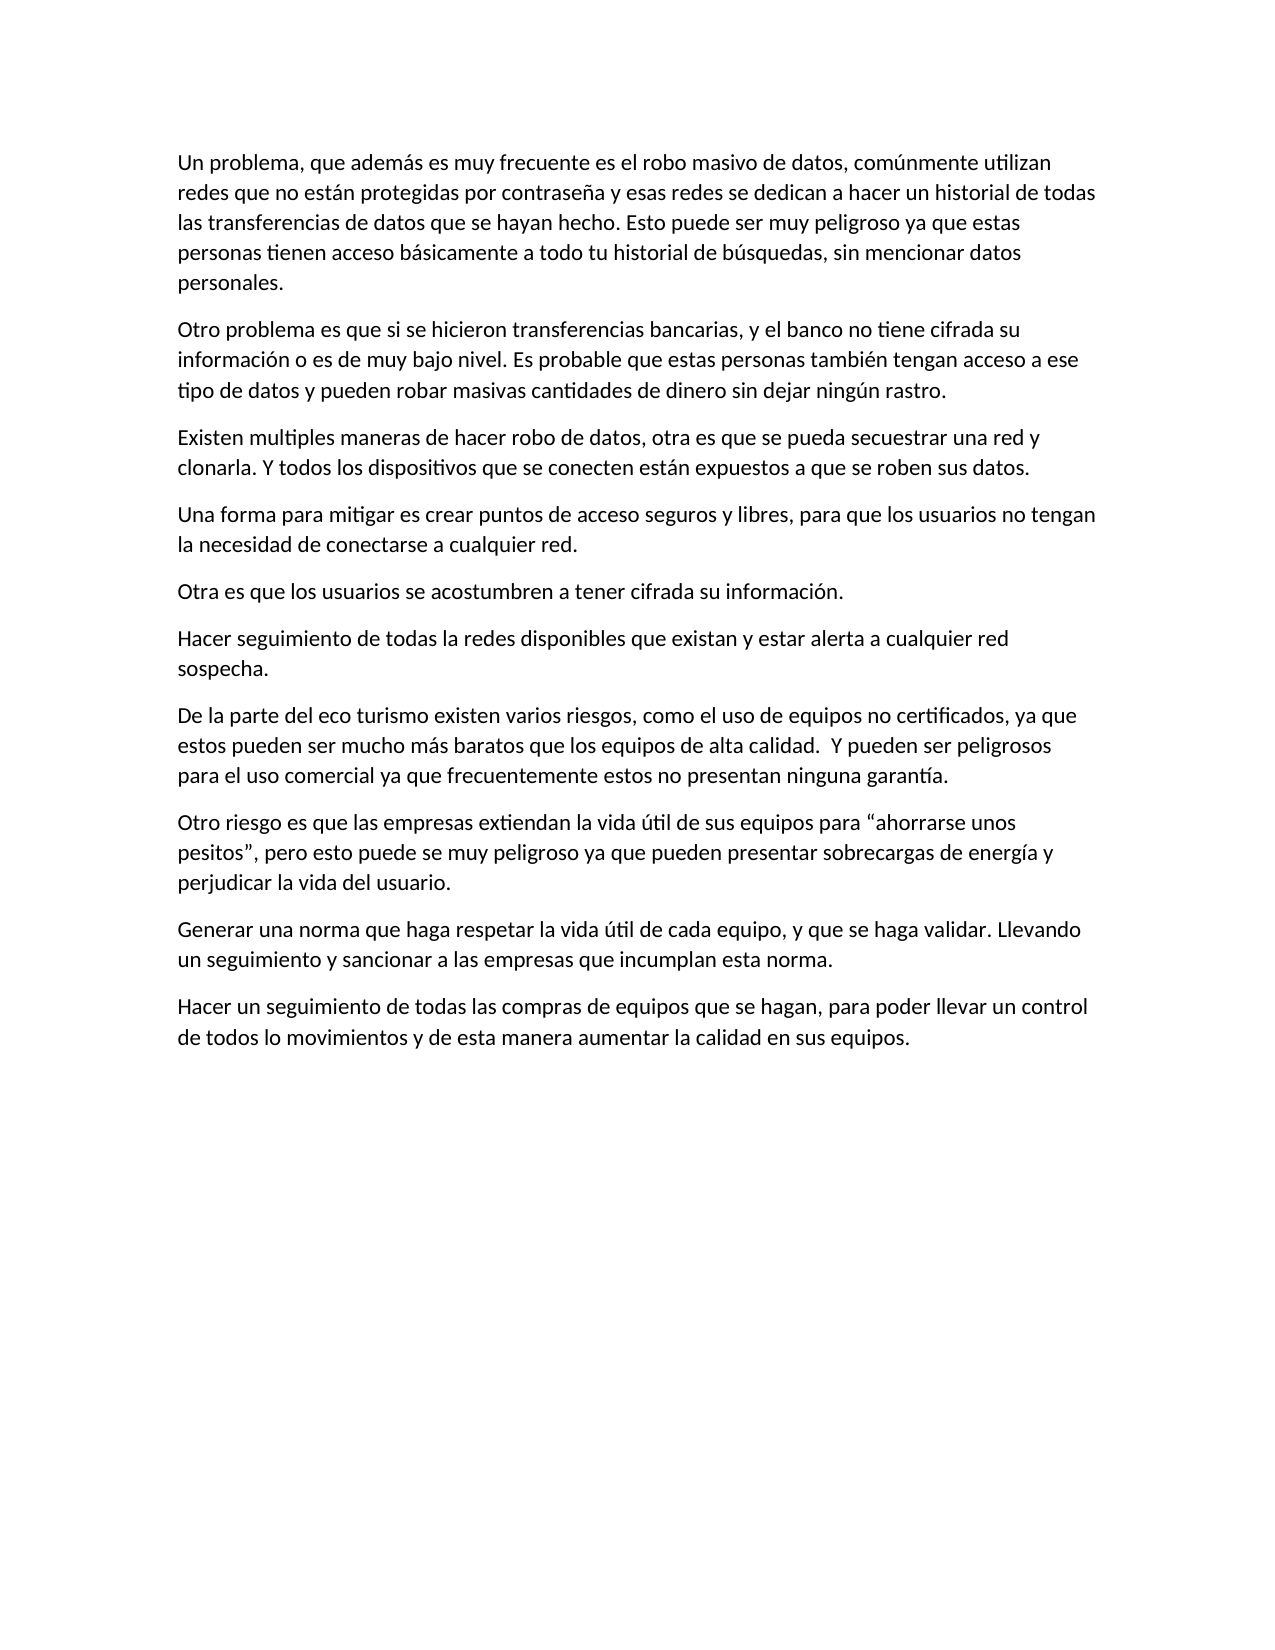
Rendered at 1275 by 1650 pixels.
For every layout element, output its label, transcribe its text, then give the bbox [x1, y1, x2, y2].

text Un problema, que además es muy frecuente es el robo masivo de datos, comúnmente utilizan redes que no están protegidas por contraseña y esas redes se dedican a hacer un historial de todas las transferencias de datos que se hayan hecho. Esto puede ser muy peligroso ya que estas personas tienen acceso básicamente a todo tu historial de búsquedas, sin mencionar datos personales. [177, 148, 1098, 296]
text Hacer un seguimiento de todas las compras de equipos que se hagan, para poder llevar un control de todos lo movimientos y de esta manera aumentar la calidad en sus equipos. [177, 992, 1098, 1051]
text De la parte del eco turismo existen varios riesgos, como el uso de equipos no certificados, ya que estos pueden ser mucho más baratos que los equipos de alta calidad. Y pueden ser peligrosos para el uso comercial ya que frecuentemente estos no presentan ninguna garantía. [177, 701, 1098, 789]
text Una forma para mitigar es crear puntos de acceso seguros y libres, para que los usuarios no tengan la necesidad de conectarse a cualquier red. [177, 500, 1098, 558]
text Otra es que los usuarios se acostumbren a tener cifrada su información. [177, 577, 1098, 605]
text Hacer seguimiento de todas la redes disponibles que existan y estar alerta a cualquier red sospecha. [177, 624, 1098, 682]
text Otro riesgo es que las empresas extiendan la vida útil de sus equipos para “ahorrarse unos pesitos”, pero esto puede se muy peligroso ya que pueden presentar sobrecargas de energía y perjudicar la vida del usuario. [177, 808, 1098, 896]
text Existen multiples maneras de hacer robo de datos, otra es que se pueda secuestrar una red y clonarla. Y todos los dispositivos que se conecten están expuestos a que se roben sus datos. [177, 423, 1098, 481]
text Otro problema es que si se hicieron transferencias bancarias, y el banco no tiene cifrada su información o es de muy bajo nivel. Es probable que estas personas también tengan acceso a ese tipo de datos y pueden robar masivas cantidades de dinero sin dejar ningún rastro. [177, 315, 1098, 404]
text Generar una norma que haga respetar la vida útil de cada equipo, y que se haga validar. Llevando un seguimiento y sancionar a las empresas que incumplan esta norma. [177, 915, 1098, 973]
